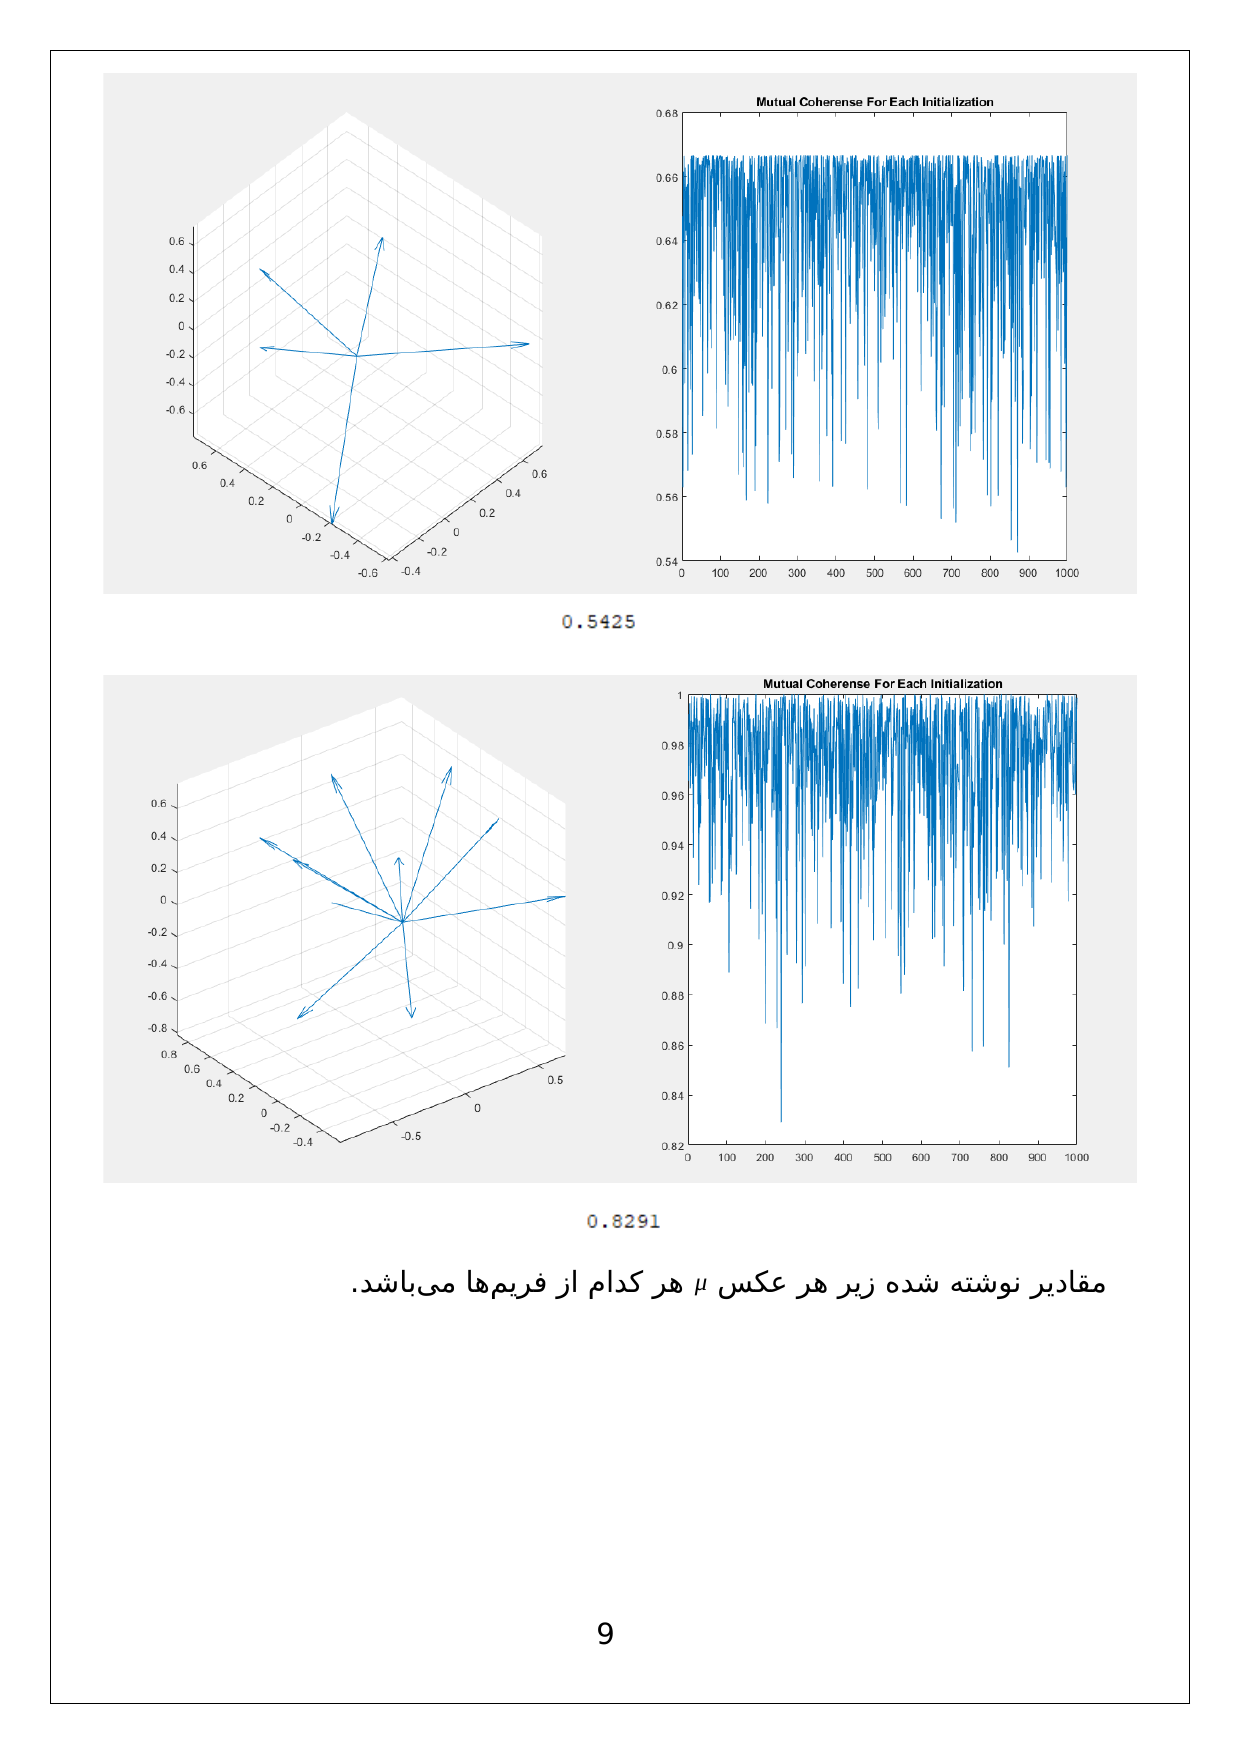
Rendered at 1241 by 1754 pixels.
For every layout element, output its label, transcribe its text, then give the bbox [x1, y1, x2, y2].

picture [533, 610, 707, 659]
picture [103, 675, 1137, 1183]
picture [103, 73, 1137, 594]
text مقادیر نوشته شده زیر هر عکس هر کدام از فریم‌ها می‌باشد. [103, 1265, 1137, 1299]
picture [566, 1199, 674, 1249]
